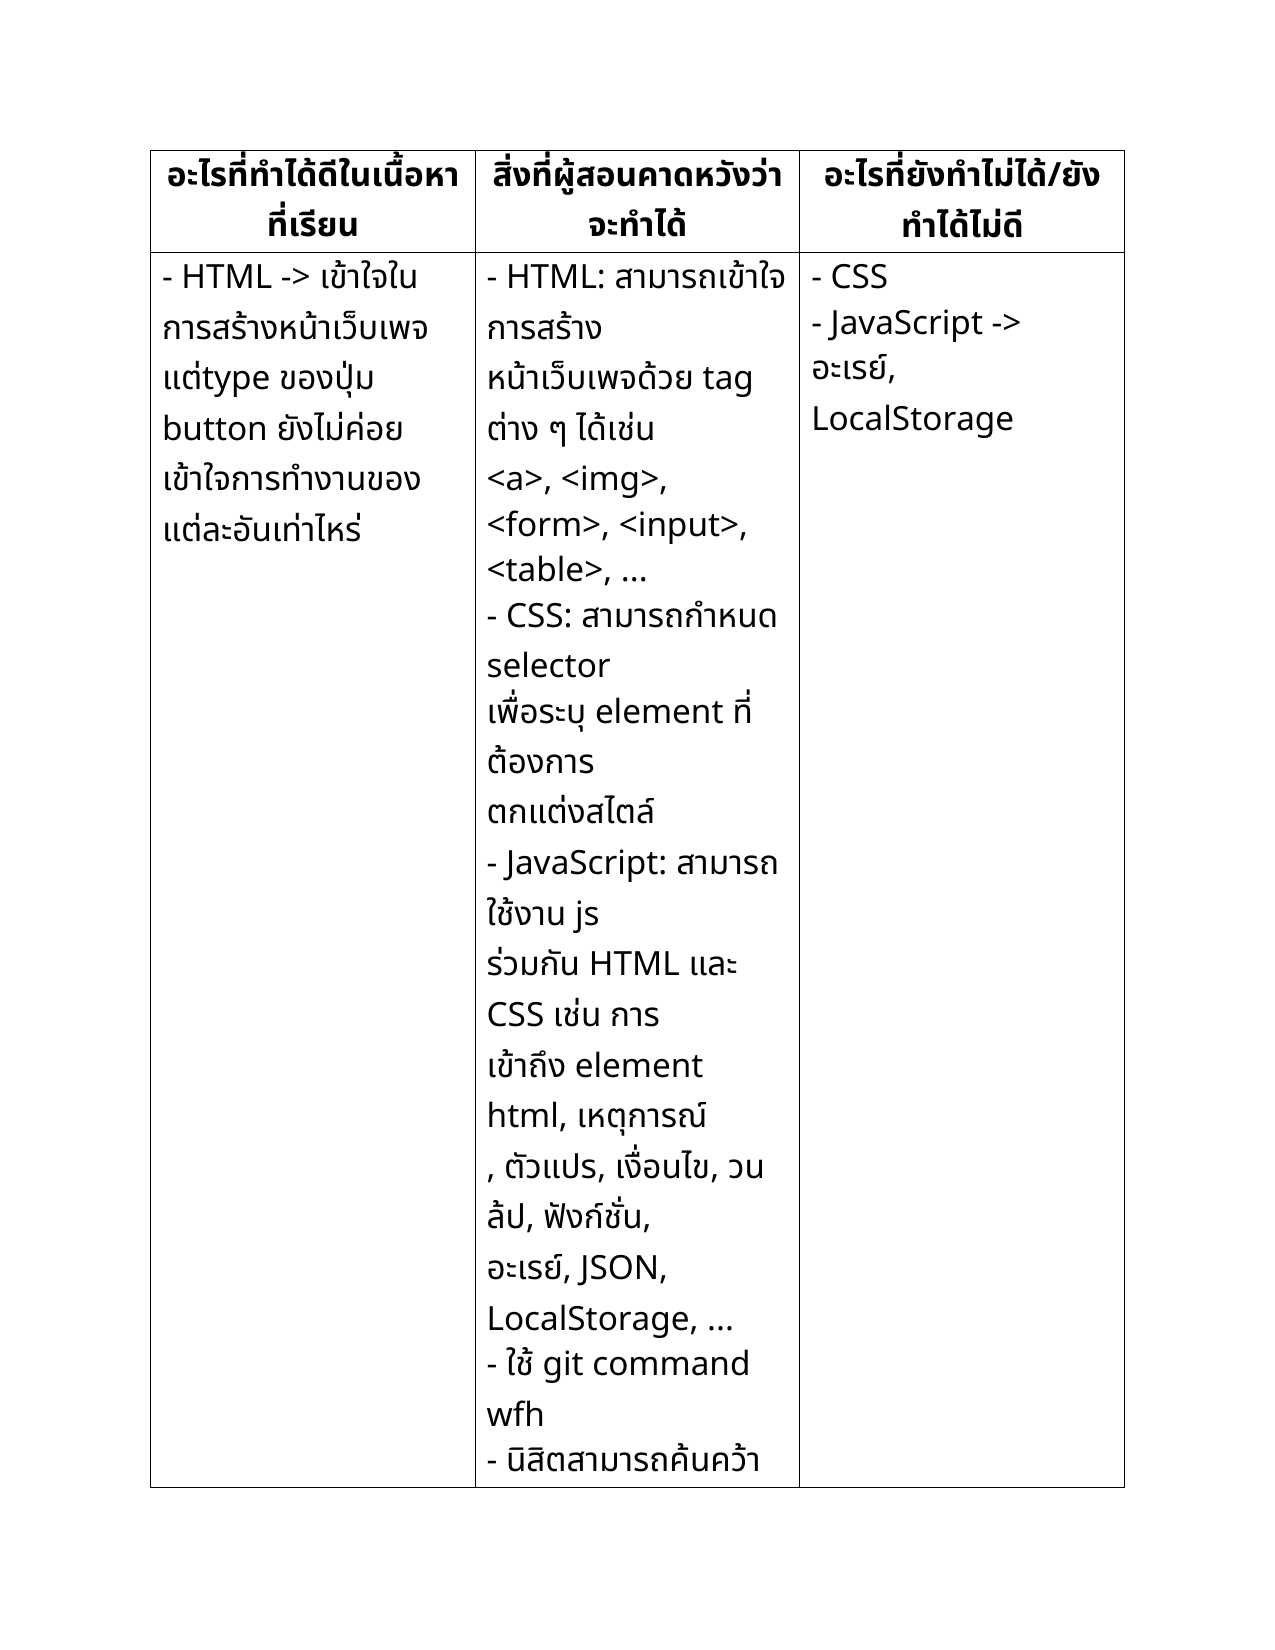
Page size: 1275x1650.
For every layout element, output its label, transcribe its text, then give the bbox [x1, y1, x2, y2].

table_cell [151, 253, 475, 1487]
table_header อะไรที่ทำได้ดีในเนื้อหาที่เรียน [151, 151, 475, 252]
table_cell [800, 253, 1124, 1487]
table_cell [476, 253, 799, 1487]
table_header สิ่งที่ผู้สอนคาดหวังว่าจะทำได้ [476, 151, 799, 252]
table_header อะไรที่ยังทำไม่ได้/ยังทำได้ไม่ดี [800, 151, 1124, 252]
